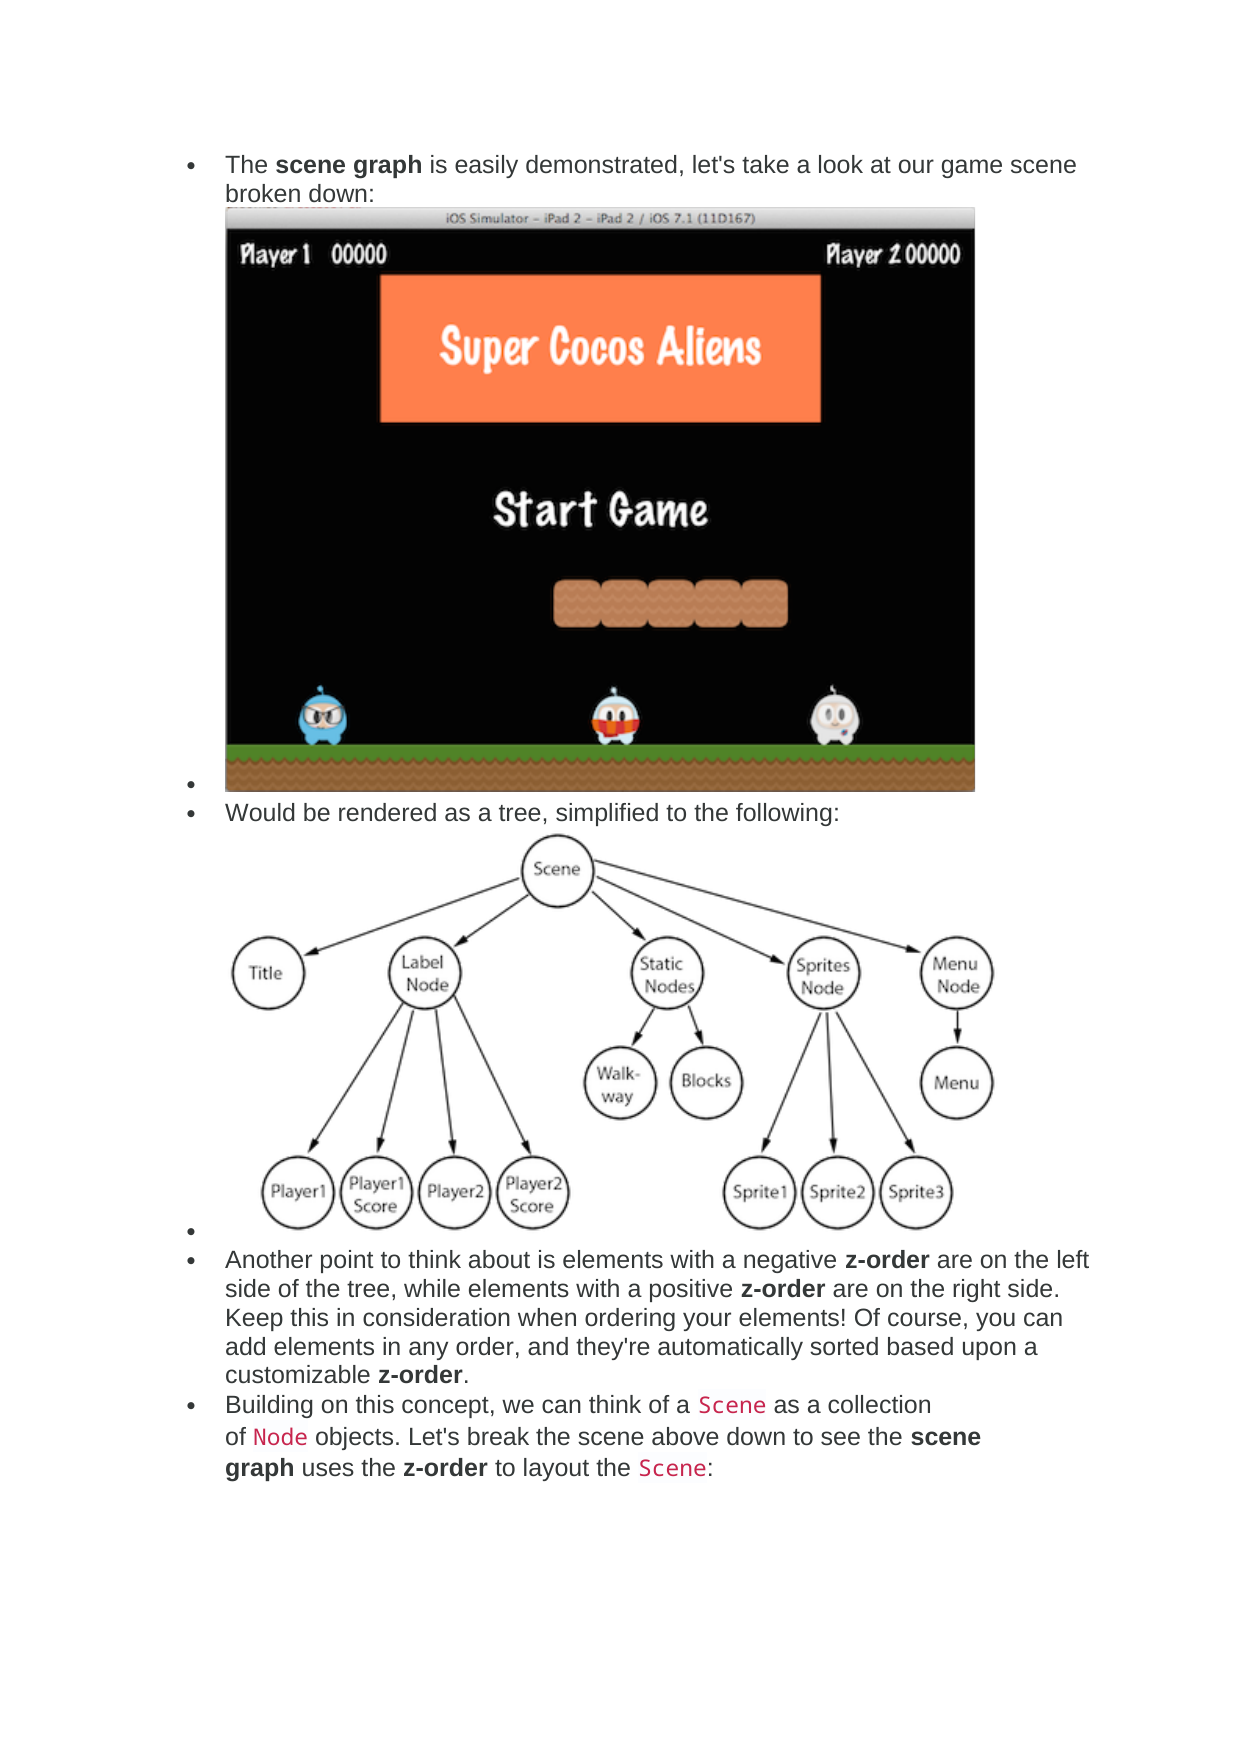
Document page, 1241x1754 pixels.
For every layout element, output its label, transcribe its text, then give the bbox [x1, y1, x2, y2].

list Would be rendered as a tree, simplified to the following: [187, 798, 1090, 826]
list Another point to think about is elements with a negative z-order are on the left side of the tree, while elements with a positive z-order are on the right side. Keep this in consideration when ordering your elements! Of course, you can add elements in any order, and they're automatically sorted based upon a customizable z-order. [187, 1245, 1090, 1389]
list The scene graph is easily demonstrated, let's take a look at our game scene broken down: [187, 150, 1090, 207]
list Building on this concept, we can think of a Scene as a collection of Node objects. Let's break the scene above down to see the scene graph uses the z-order to layout the Scene: [187, 1389, 1090, 1483]
picture [225, 826, 1004, 1240]
picture [225, 207, 976, 792]
